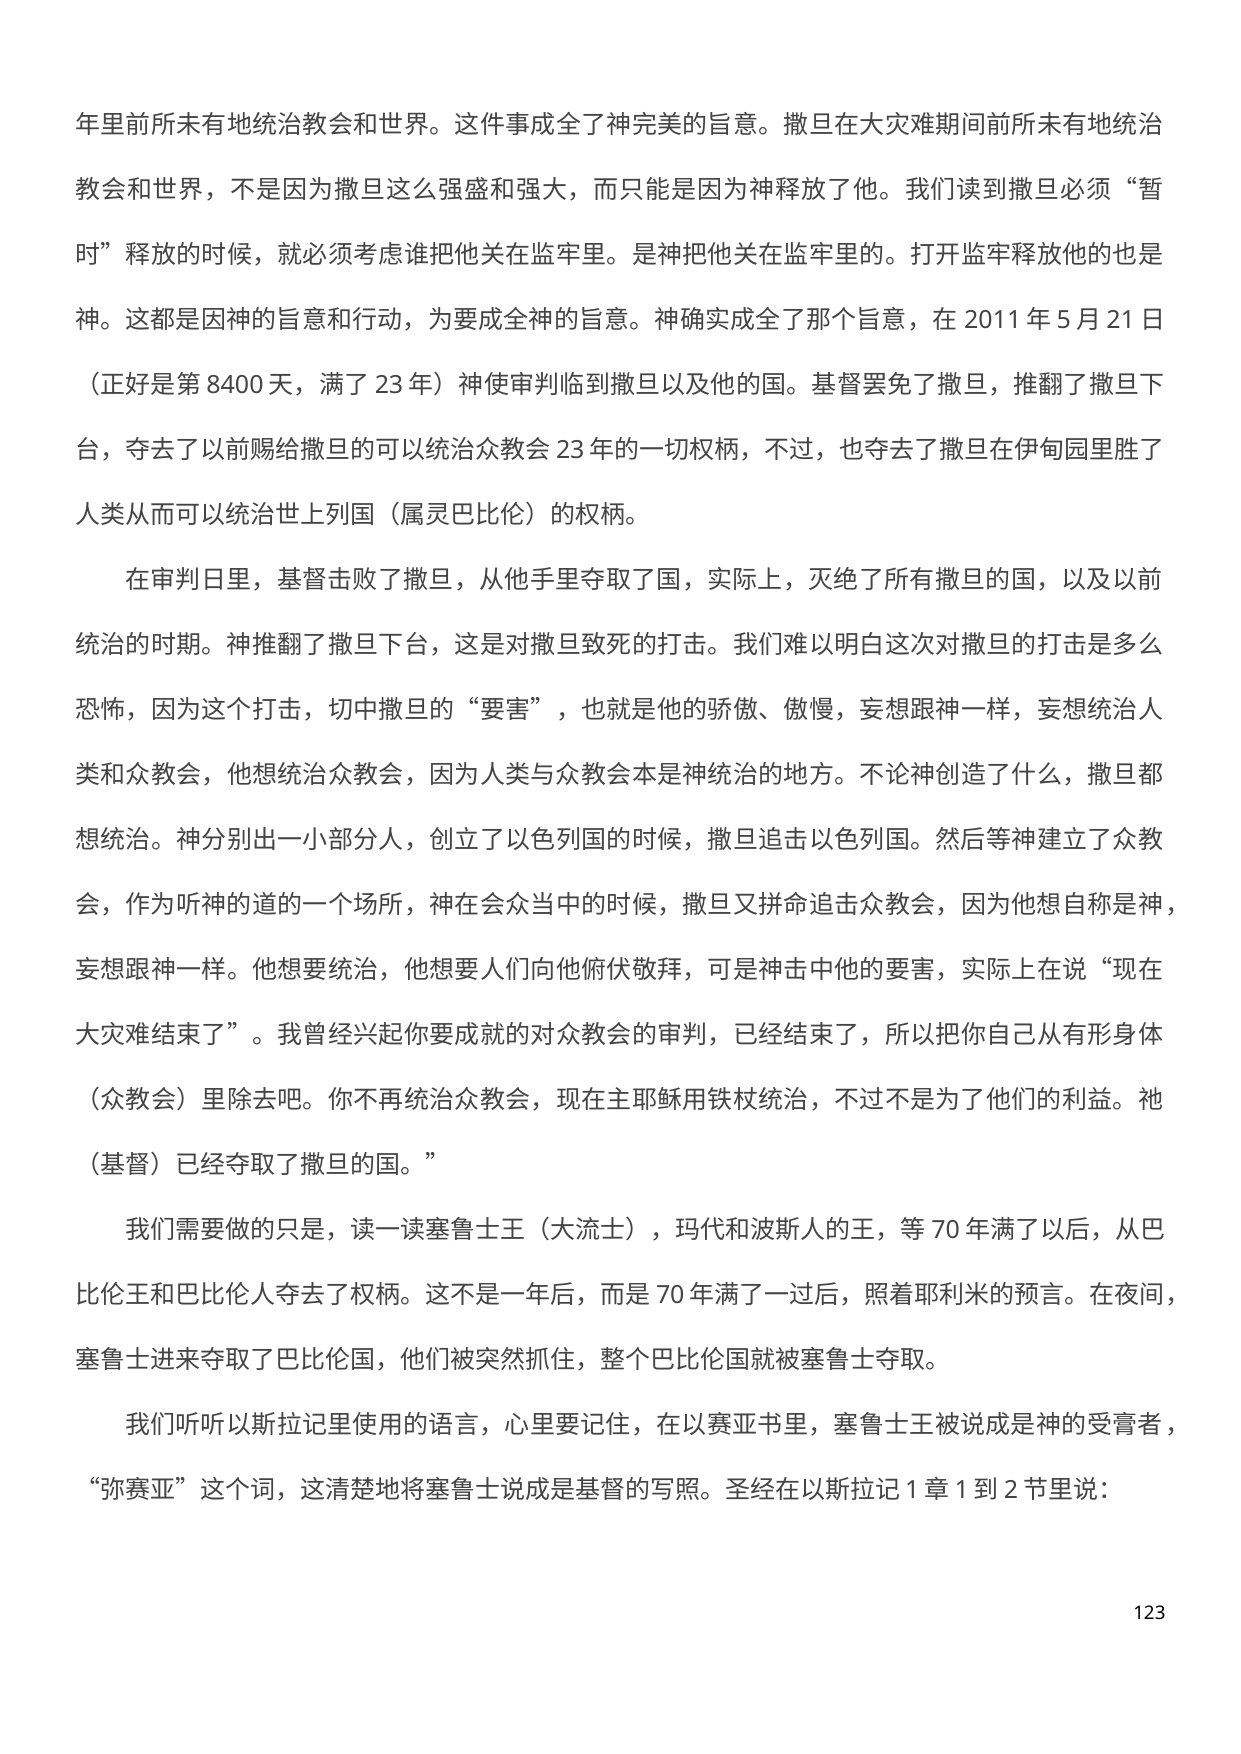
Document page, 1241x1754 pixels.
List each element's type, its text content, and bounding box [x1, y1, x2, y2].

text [75, 90, 1165, 545]
text 我们需要做的只是，读一读塞鲁士王（大流士），玛代和波斯人的王，等70年满了以后，从巴比伦王和巴比伦人夺去了权柄。这不是一年后，而是70年满了一过后，照着耶利米的预言。在夜间，塞鲁士进来夺取了巴比伦国，他们被突然抓住，整个巴比伦国就被塞鲁士夺取。 [75, 1195, 1165, 1390]
text 在审判日里，基督击败了撒旦，从他手里夺取了国，实际上，灭绝了所有撒旦的国，以及以前统治的时期。神推翻了撒旦下台，这是对撒旦致死的打击。我们难以明白这次对撒旦的打击是多么恐怖，因为这个打击，切中撒旦的“要害”，也就是他的骄傲、傲慢，妄想跟神一样，妄想统治人类和众教会，他想统治众教会，因为人类与众教会本是神统治的地方。不论神创造了什么，撒旦都想统治。神分别出一小部分人，创立了以色列国的时候，撒旦追击以色列国。然后等神建立了众教会，作为听神的道的一个场所，神在会众当中的时候，撒旦又拼命追击众教会，因为他想自称是神，妄想跟神一样。他想要统治，他想要人们向他俯伏敬拜，可是神击中他的要害，实际上在说“现在大灾难结束了”。我曾经兴起你要成就的对众教会的审判，已经结束了，所以把你自己从有形身体（众教会）里除去吧。你不再统治众教会，现在主耶稣用铁杖统治，不过不是为了他们的利益。祂（基督）已经夺取了撒旦的国。” [75, 545, 1165, 1195]
text 我们听听以斯拉记里使用的语言，心里要记住，在以赛亚书里，塞鲁士王被说成是神的受膏者，“弥赛亚”这个词，这清楚地将塞鲁士说成是基督的写照。圣经在以斯拉记1章1到2节里说： [75, 1390, 1165, 1520]
